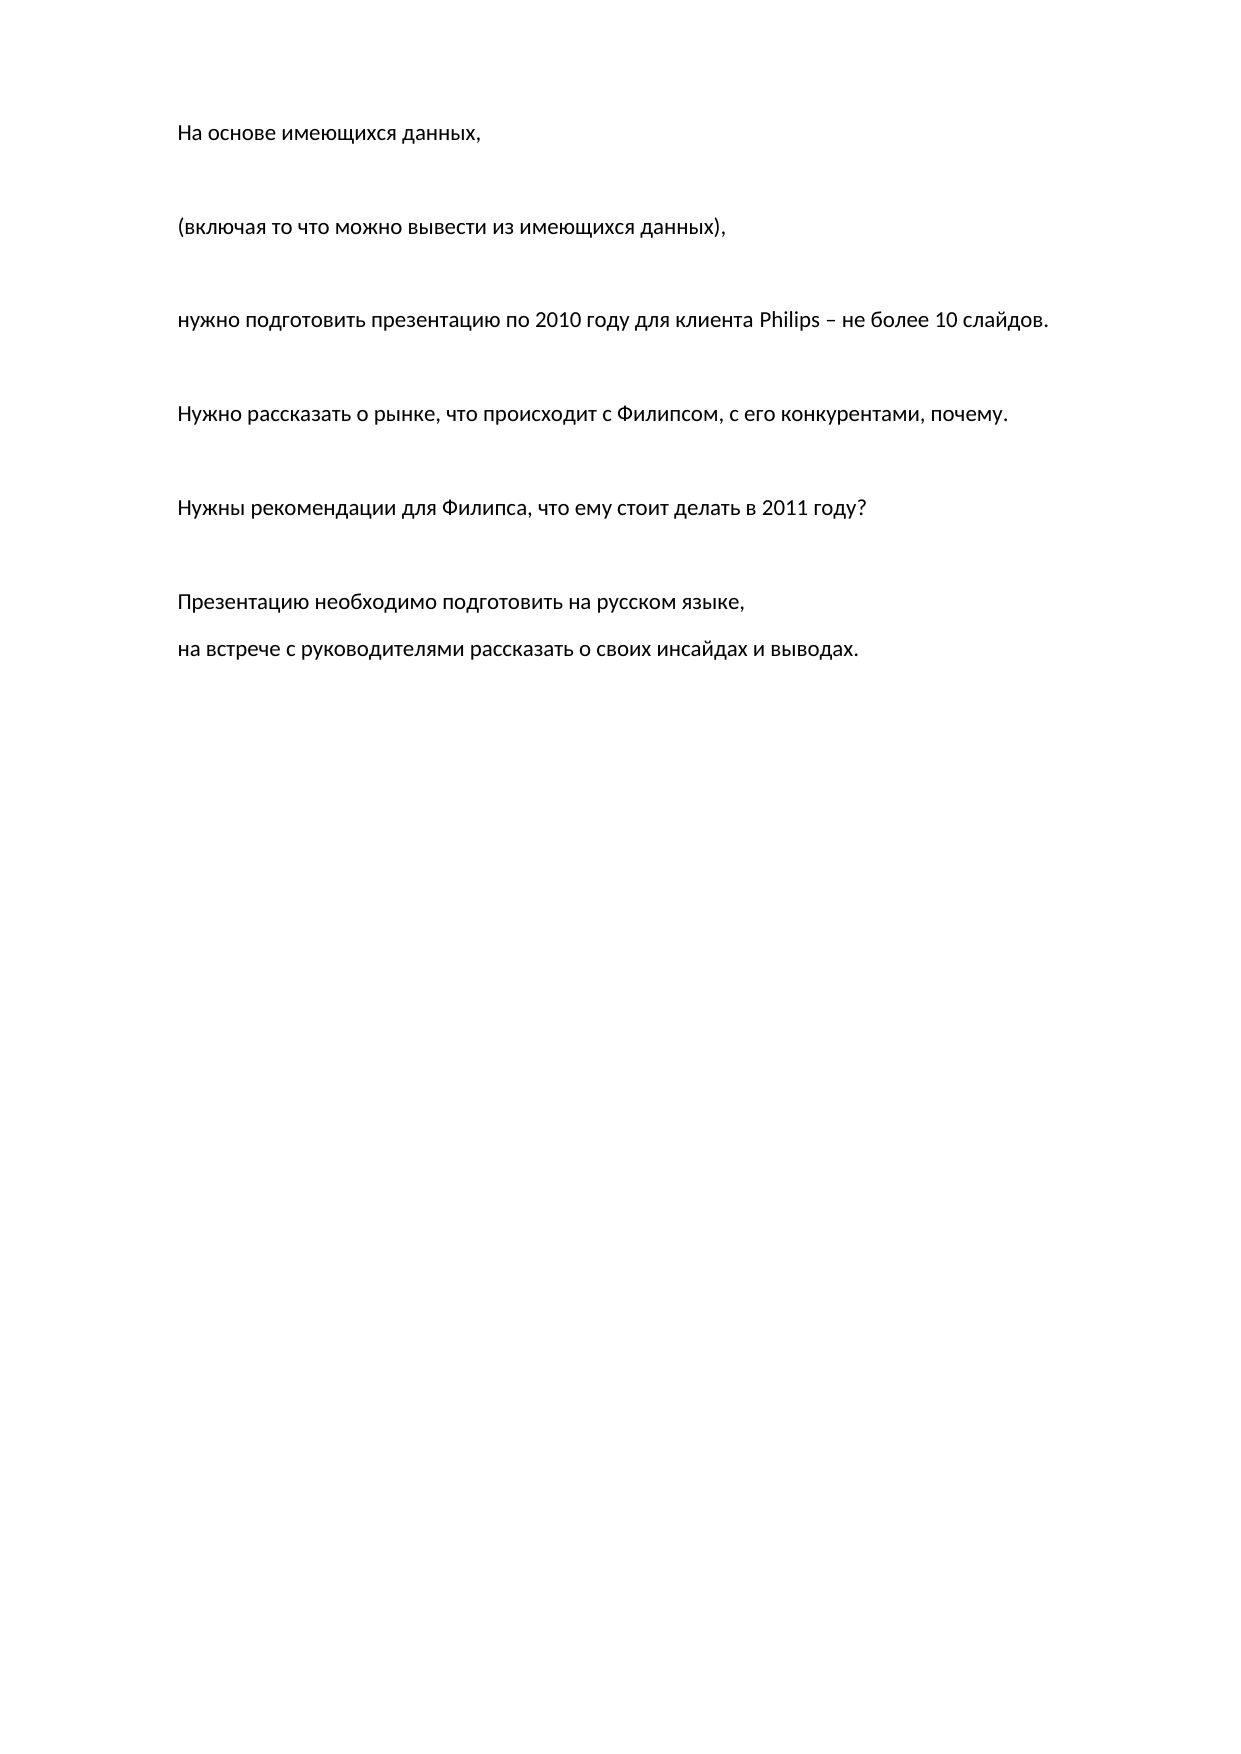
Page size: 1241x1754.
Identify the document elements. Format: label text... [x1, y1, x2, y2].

text на встрече с руководителями рассказать о своих инсайдах и выводах. [177, 634, 1152, 662]
text (включая то что можно вывести из имеющихся данных), [177, 212, 1152, 240]
text Презентацию необходимо подготовить на русском языке, [177, 587, 1152, 615]
text Нужно рассказать о рынке, что происходит с Филипсом, с его конкурентами, почему. [177, 399, 1152, 427]
text Нужны рекомендации для Филипса, что ему стоит делать в 2011 году? [177, 493, 1152, 521]
text нужно подготовить презентацию по 2010 году для клиента Philips – не более 10 слайдов. [177, 306, 1152, 334]
text На основе имеющихся данных, [177, 118, 1152, 146]
